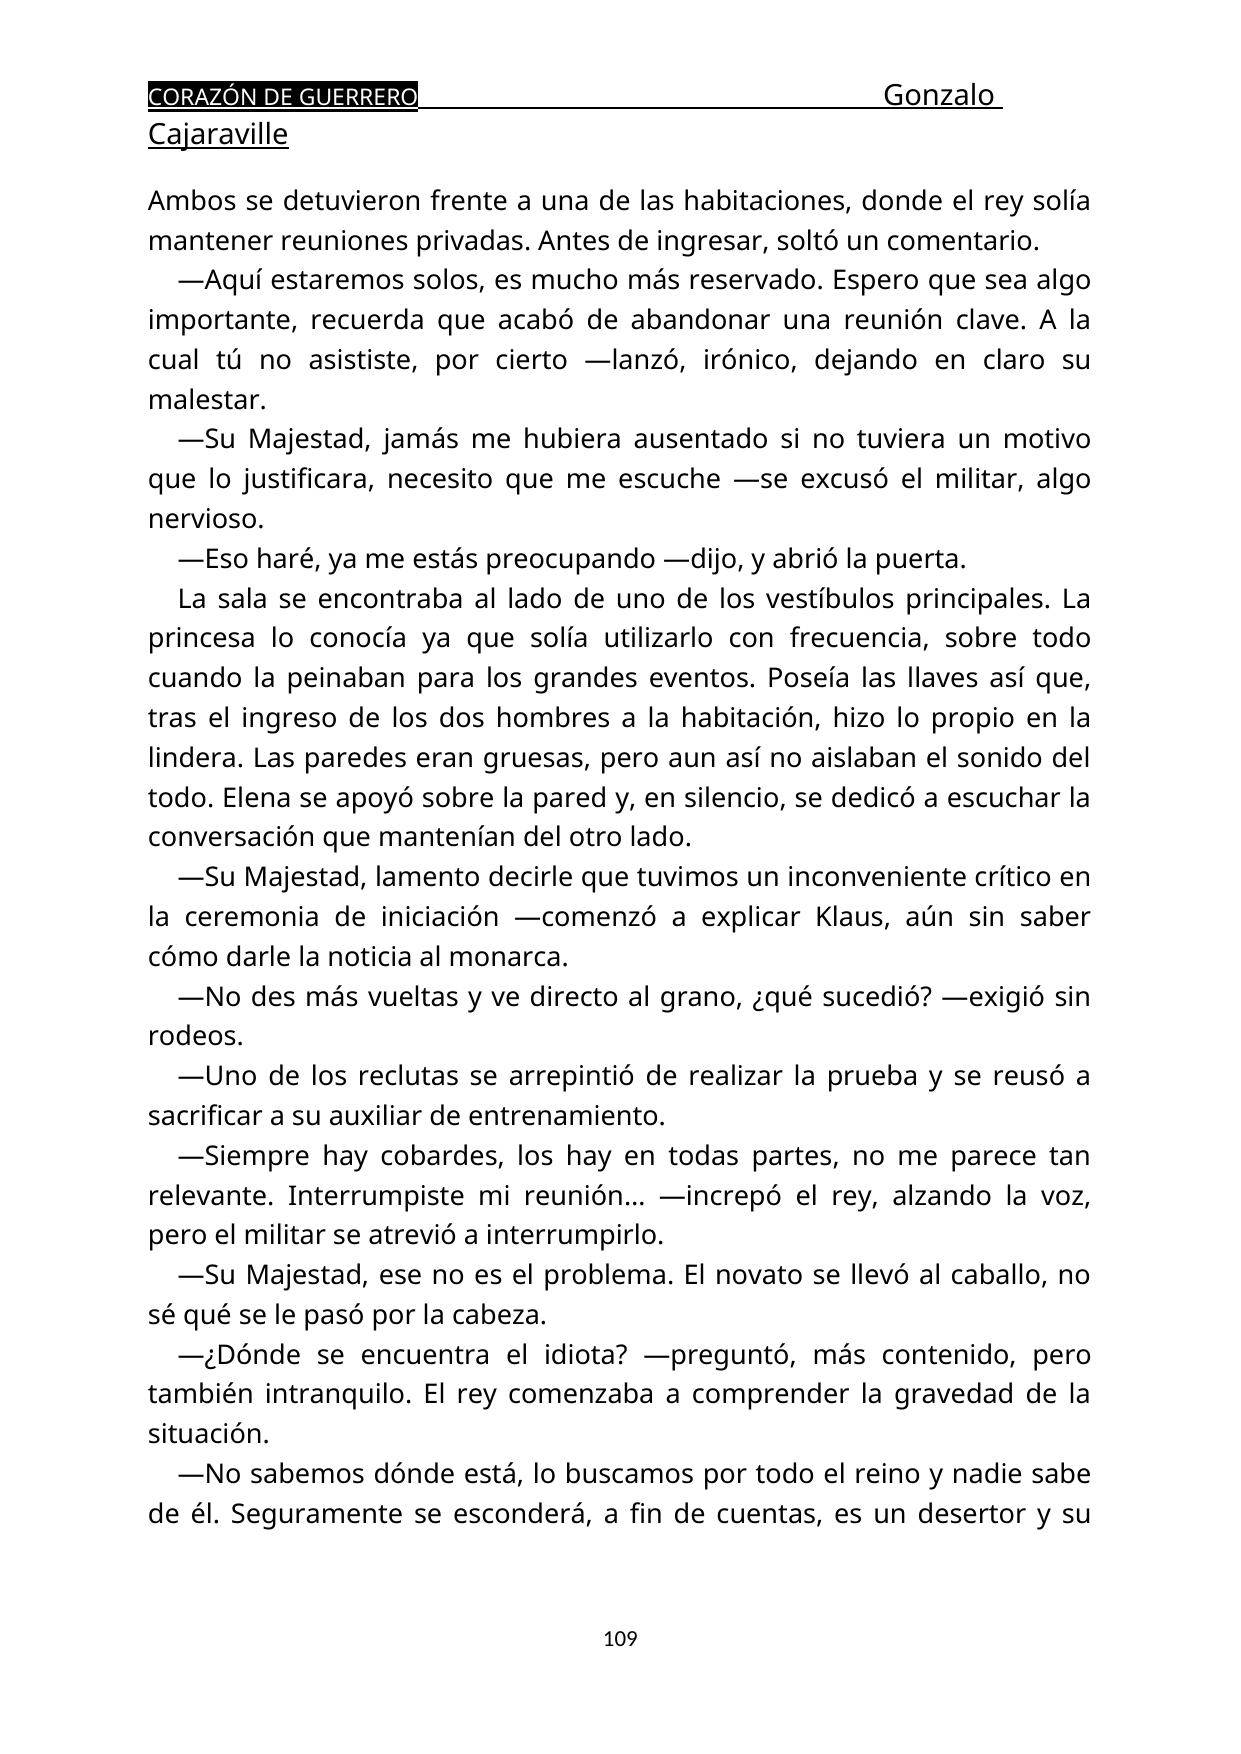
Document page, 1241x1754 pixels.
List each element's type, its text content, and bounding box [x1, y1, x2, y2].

text —Su Majestad, jamás me hubiera ausentado si no tuviera un motivo que lo justificara, necesito que me escuche —se excusó el militar, algo nervioso. [148, 420, 1092, 536]
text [148, 1454, 1092, 1531]
text —Uno de los reclutas se arrepintió de realizar la prueba y se reusó a sacrificar a su auxiliar de entrenamiento. [148, 1057, 1092, 1133]
text —No des más vueltas y ve directo al grano, ¿qué sucedió? —exigió sin rodeos. [148, 977, 1092, 1054]
text —¿Dónde se encuentra el idiota? —preguntó, más contenido, pero también intranquilo. El rey comenzaba a comprender la gravedad de la situación. [148, 1335, 1092, 1452]
text La sala se encontraba al lado de uno de los vestíbulos principales. La princesa lo conocía ya que solía utilizarlo con frecuencia, sobre todo cuando la peinaban para los grandes eventos. Poseía las llaves así que, tras el ingreso de los dos hombres a la habitación, hizo lo propio en la lindera. Las paredes eran gruesas, pero aun así no aislaban el sonido del todo. Elena se apoyó sobre la pared y, en silencio, se dedicó a escuchar la conversación que mantenían del otro lado. [148, 579, 1092, 855]
text —Su Majestad, lamento decirle que tuvimos un inconveniente crítico en la ceremonia de iniciación —comenzó a explicar Klaus, aún sin saber cómo darle la noticia al monarca. [148, 858, 1092, 974]
text —Aquí estaremos solos, es mucho más reservado. Espero que sea algo importante, recuerda que acabó de abandonar una reunión clave. A la cual tú no asististe, por cierto —lanzó, irónico, dejando en claro su malestar. [148, 261, 1092, 417]
text —Eso haré, ya me estás preocupando —dijo, y abrió la puerta. [148, 539, 1092, 576]
text —Siempre hay cobardes, los hay en todas partes, no me parece tan relevante. Interrumpiste mi reunión… —increpó el rey, alzando la voz, pero el militar se atrevió a interrumpirlo. [148, 1136, 1092, 1253]
text —Su Majestad, ese no es el problema. El novato se llevó al caballo, no sé qué se le pasó por la cabeza. [148, 1256, 1092, 1332]
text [148, 181, 1092, 258]
